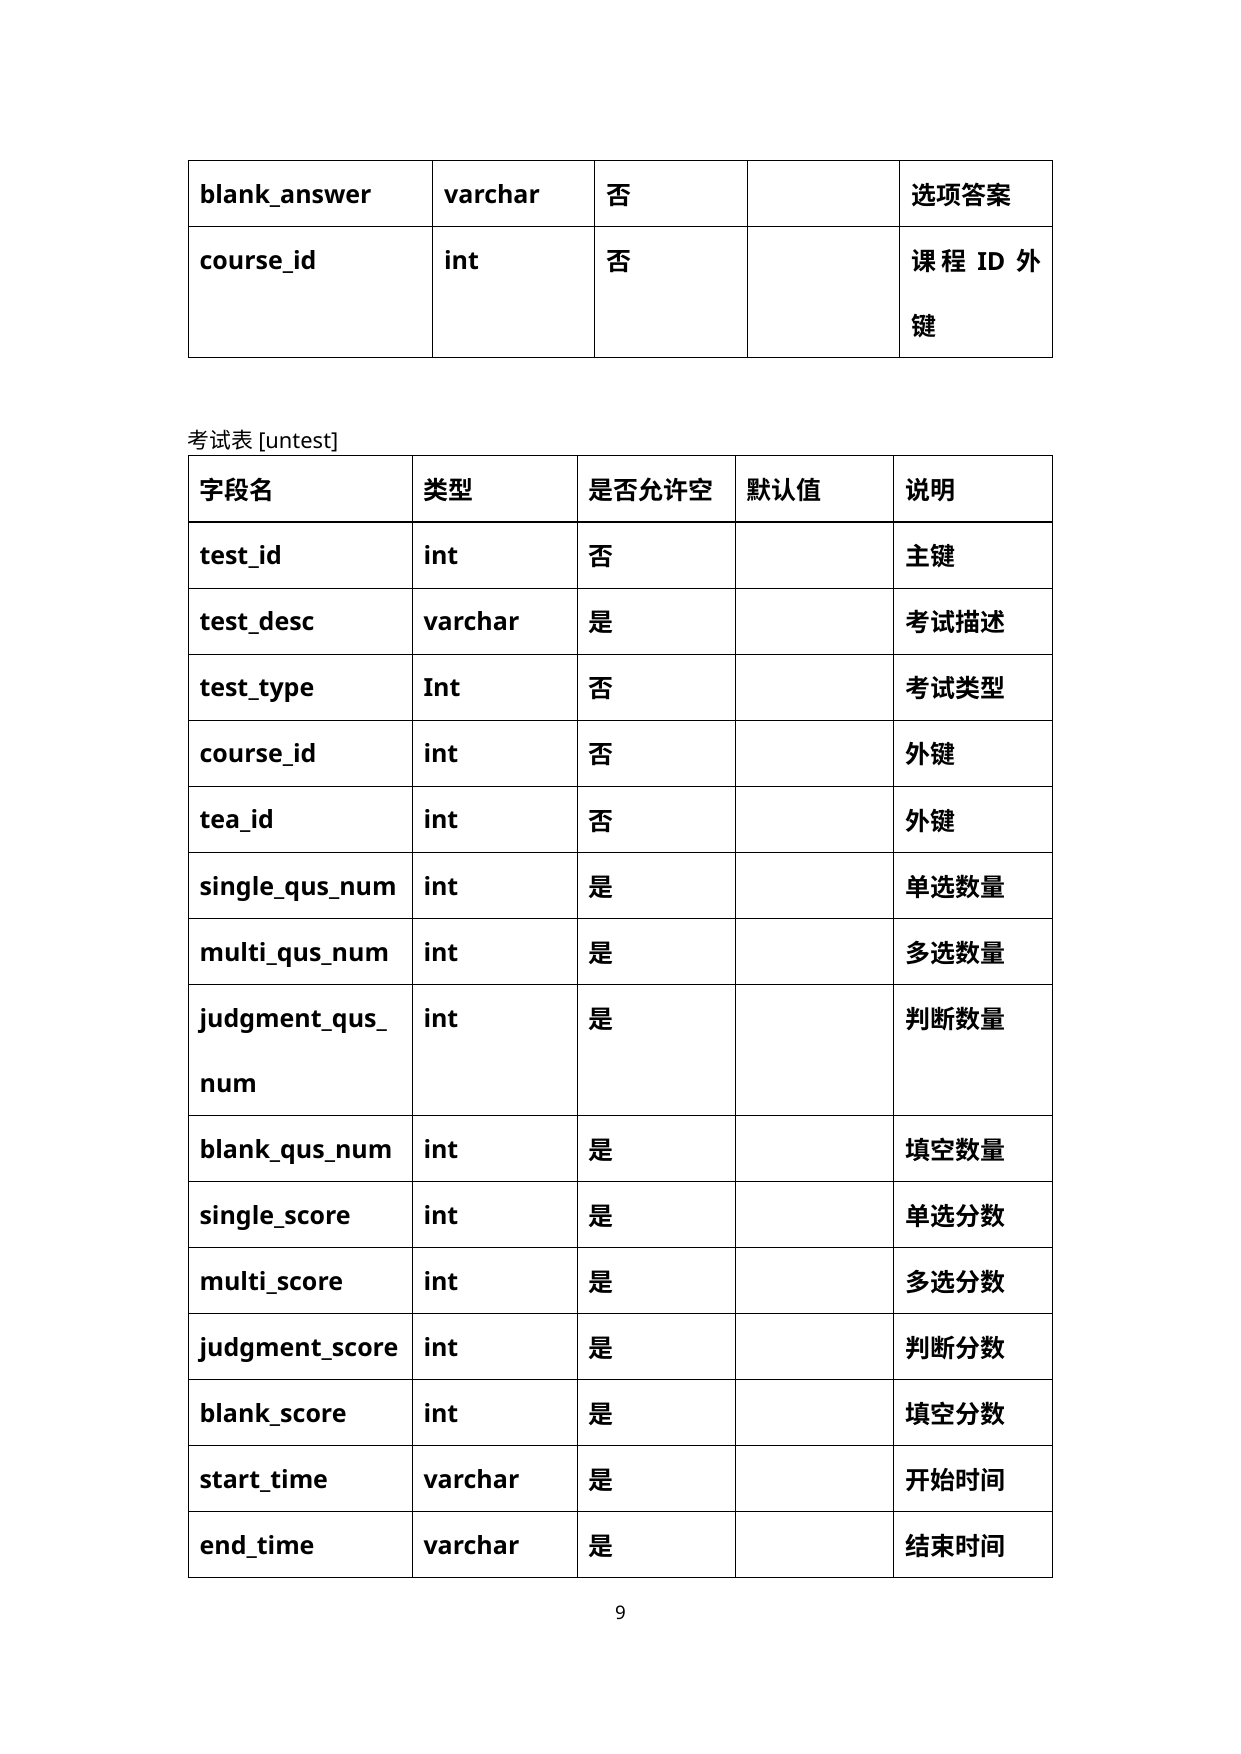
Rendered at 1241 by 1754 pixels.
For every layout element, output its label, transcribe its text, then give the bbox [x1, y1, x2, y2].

table_cell 是 [578, 985, 735, 1115]
table_cell 单选数量 [894, 853, 1052, 918]
table_header 类型 [413, 456, 577, 521]
table_cell 判断数量 [894, 985, 1052, 1115]
table_cell int [413, 1116, 577, 1181]
table_cell 否 [578, 721, 735, 786]
table_cell 是 [578, 1380, 735, 1445]
table_cell 主键 [894, 523, 1052, 587]
table_cell [736, 523, 893, 587]
table_cell 否 [578, 655, 735, 719]
table_cell [736, 853, 893, 918]
table_cell blank_answer [189, 161, 432, 226]
table_header 字段名 [189, 456, 412, 521]
table_cell 是 [578, 1512, 735, 1577]
table_cell 是 [578, 919, 735, 984]
table_cell 多选数量 [894, 919, 1052, 984]
table_cell 否 [578, 787, 735, 852]
table_cell 判断分数 [894, 1314, 1052, 1379]
table_cell 否 [595, 161, 747, 226]
table_cell 单选分数 [894, 1182, 1052, 1247]
table_cell 外键 [894, 721, 1052, 786]
table_cell int [413, 1380, 577, 1445]
table_cell varchar [413, 1446, 577, 1511]
table_cell 选项答案 [900, 161, 1052, 226]
table_cell end_time [189, 1512, 412, 1577]
table_cell 结束时间 [894, 1512, 1052, 1577]
table_cell 是 [578, 589, 735, 653]
table_cell 填空分数 [894, 1380, 1052, 1445]
table_cell multi_qus_num [189, 919, 412, 984]
table_cell 否 [578, 523, 735, 587]
table_cell 开始时间 [894, 1446, 1052, 1511]
table_cell [736, 1512, 893, 1577]
table_cell 是 [578, 1116, 735, 1181]
table_cell 是 [578, 1248, 735, 1313]
table_cell [748, 161, 899, 226]
table_cell 考试类型 [894, 655, 1052, 719]
table_cell [736, 589, 893, 653]
table_cell test_type [189, 655, 412, 719]
table_cell int [413, 721, 577, 786]
table_cell int [413, 523, 577, 587]
table_cell test_id [189, 523, 412, 587]
table_cell 多选分数 [894, 1248, 1052, 1313]
table_cell int [413, 1314, 577, 1379]
table_cell 是 [578, 1446, 735, 1511]
table_cell 是 [578, 1182, 735, 1247]
table_header 说明 [894, 456, 1052, 521]
table_header 默认值 [736, 456, 893, 521]
table_cell [736, 919, 893, 984]
table_cell 否 [595, 227, 747, 357]
table_cell [736, 1446, 893, 1511]
table_cell [736, 1380, 893, 1445]
table_cell varchar [433, 161, 594, 226]
text 考试表 [untest] [187, 423, 1053, 455]
table_cell start_time [189, 1446, 412, 1511]
table_cell [736, 655, 893, 719]
table_cell int [413, 1248, 577, 1313]
table_cell [736, 1248, 893, 1313]
table_cell course_id [189, 721, 412, 786]
table_cell [736, 721, 893, 786]
table_cell 填空数量 [894, 1116, 1052, 1181]
table_cell int [413, 985, 577, 1115]
table_cell single_score [189, 1182, 412, 1247]
table_cell [736, 985, 893, 1115]
table_cell 是 [578, 1314, 735, 1379]
table_cell [736, 1182, 893, 1247]
table_cell 是 [578, 853, 735, 918]
table_cell 考试描述 [894, 589, 1052, 653]
table_cell int [433, 227, 594, 357]
table_cell int [413, 919, 577, 984]
table_cell 课程ID外键 [900, 227, 1052, 357]
table_header 是否允许空 [578, 456, 735, 521]
table_cell [736, 787, 893, 852]
table_cell int [413, 787, 577, 852]
table_cell multi_score [189, 1248, 412, 1313]
table_cell [748, 227, 899, 357]
table_cell course_id [189, 227, 432, 357]
table_cell blank_qus_num [189, 1116, 412, 1181]
table_cell int [413, 853, 577, 918]
table_cell tea_id [189, 787, 412, 852]
table_cell int [413, 1182, 577, 1247]
table_cell 外键 [894, 787, 1052, 852]
table_cell test_desc [189, 589, 412, 653]
table_cell single_qus_num [189, 853, 412, 918]
table_cell varchar [413, 589, 577, 653]
table_cell Int [413, 655, 577, 719]
table_cell judgment_qus_num [189, 985, 412, 1115]
table_cell [736, 1116, 893, 1181]
table_cell judgment_score [189, 1314, 412, 1379]
table_cell blank_score [189, 1380, 412, 1445]
table_cell varchar [413, 1512, 577, 1577]
table_cell [736, 1314, 893, 1379]
